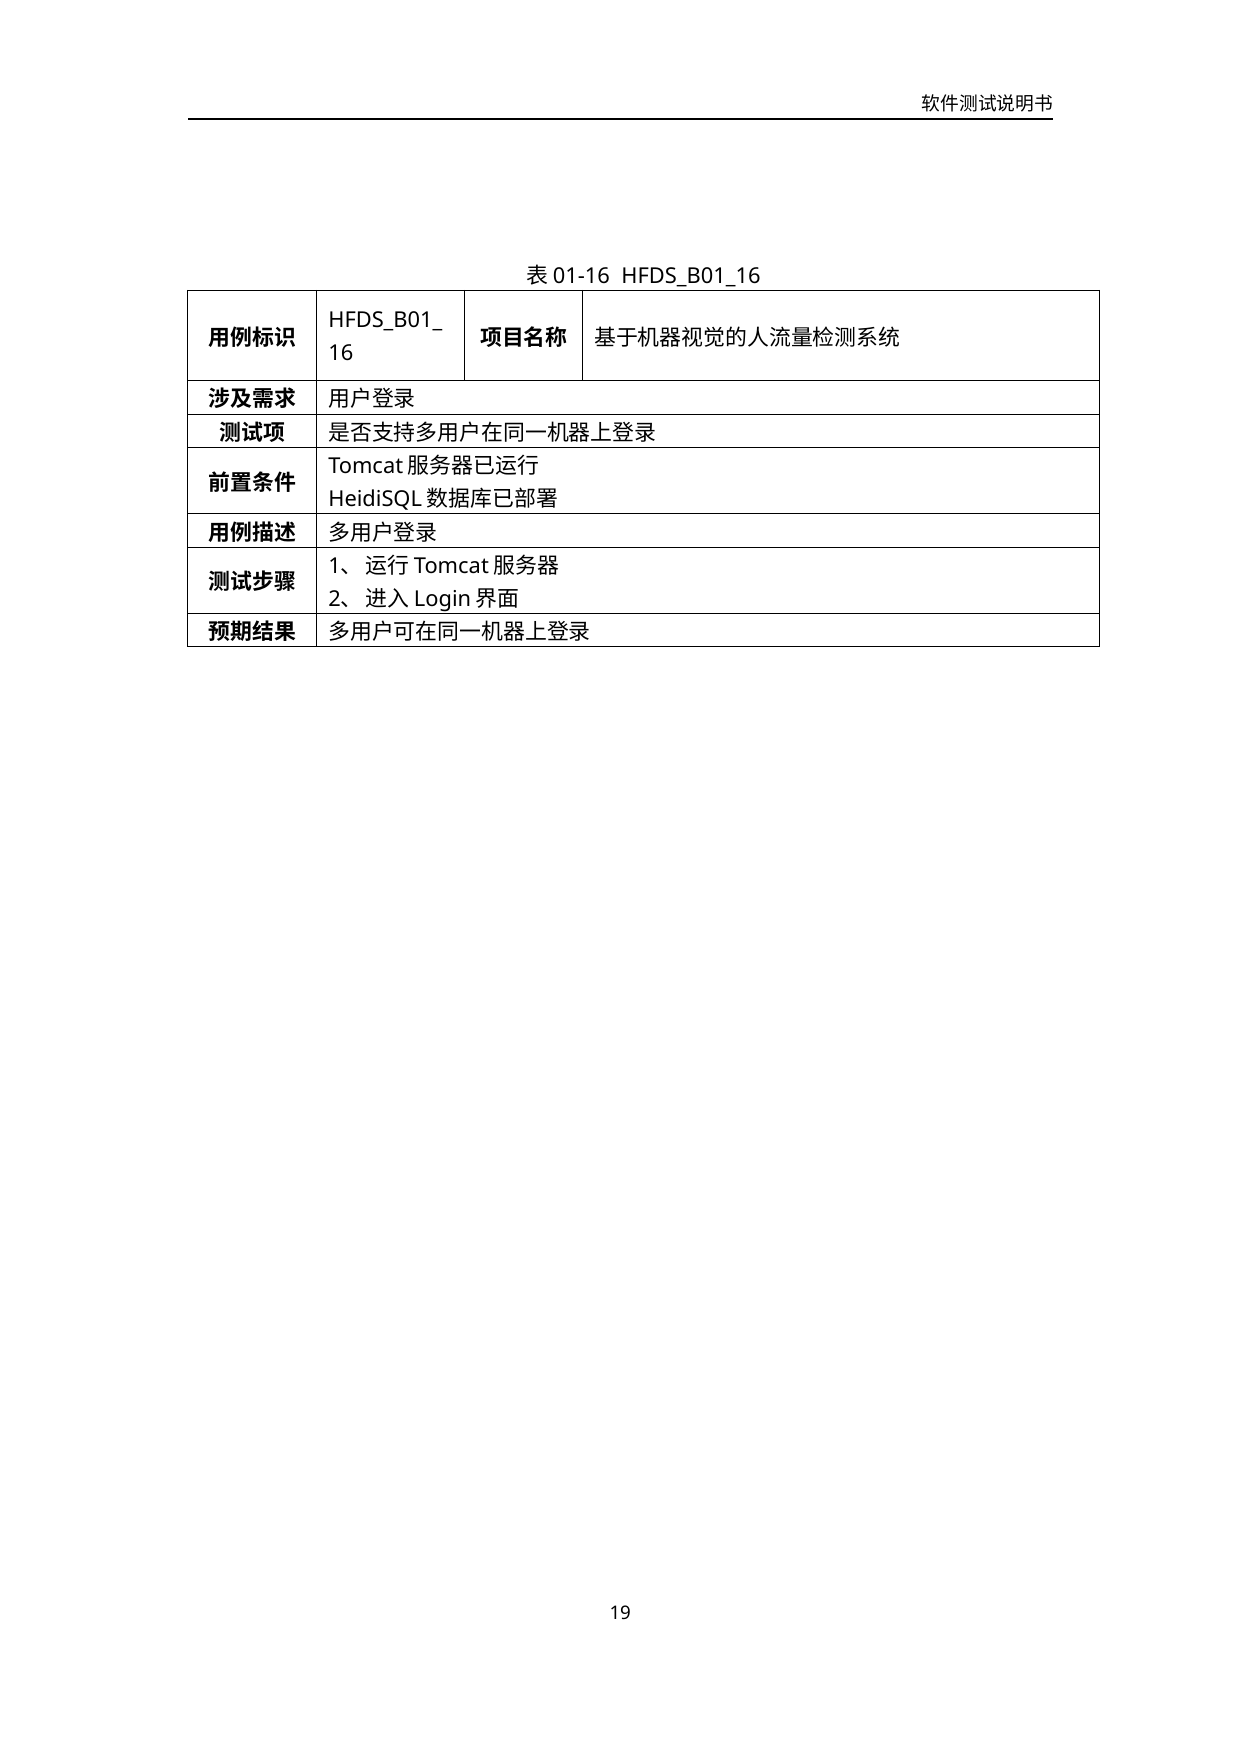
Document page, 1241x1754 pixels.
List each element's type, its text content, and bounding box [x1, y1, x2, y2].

table_cell 多用户可在同一机器上登录 [317, 614, 1099, 646]
table_header 表01-16 HFDS_B01_16 [188, 160, 1099, 290]
table_cell 基于机器视觉的人流量检测系统 [583, 291, 1099, 380]
table_cell 前置条件 [188, 448, 316, 513]
table_cell 多用户登录 [317, 514, 1099, 547]
table_cell 预期结果 [188, 614, 316, 646]
table_cell 运行Tomcat服务器 进入Login界面 [317, 548, 1099, 613]
table_cell 项目名称 [465, 291, 582, 380]
table_cell 用户登录 [317, 381, 1099, 413]
table_cell 测试步骤 [188, 548, 316, 613]
table_cell 用例描述 [188, 514, 316, 547]
table_cell HFDS_B01_16 [317, 291, 464, 380]
table_cell 涉及需求 [188, 381, 316, 413]
table_cell 用例标识 [188, 291, 316, 380]
table_cell 测试项 [188, 415, 316, 447]
table_cell Tomcat服务器已运行 HeidiSQL数据库已部署 [317, 448, 1099, 513]
table_cell 是否支持多用户在同一机器上登录 [317, 415, 1099, 447]
